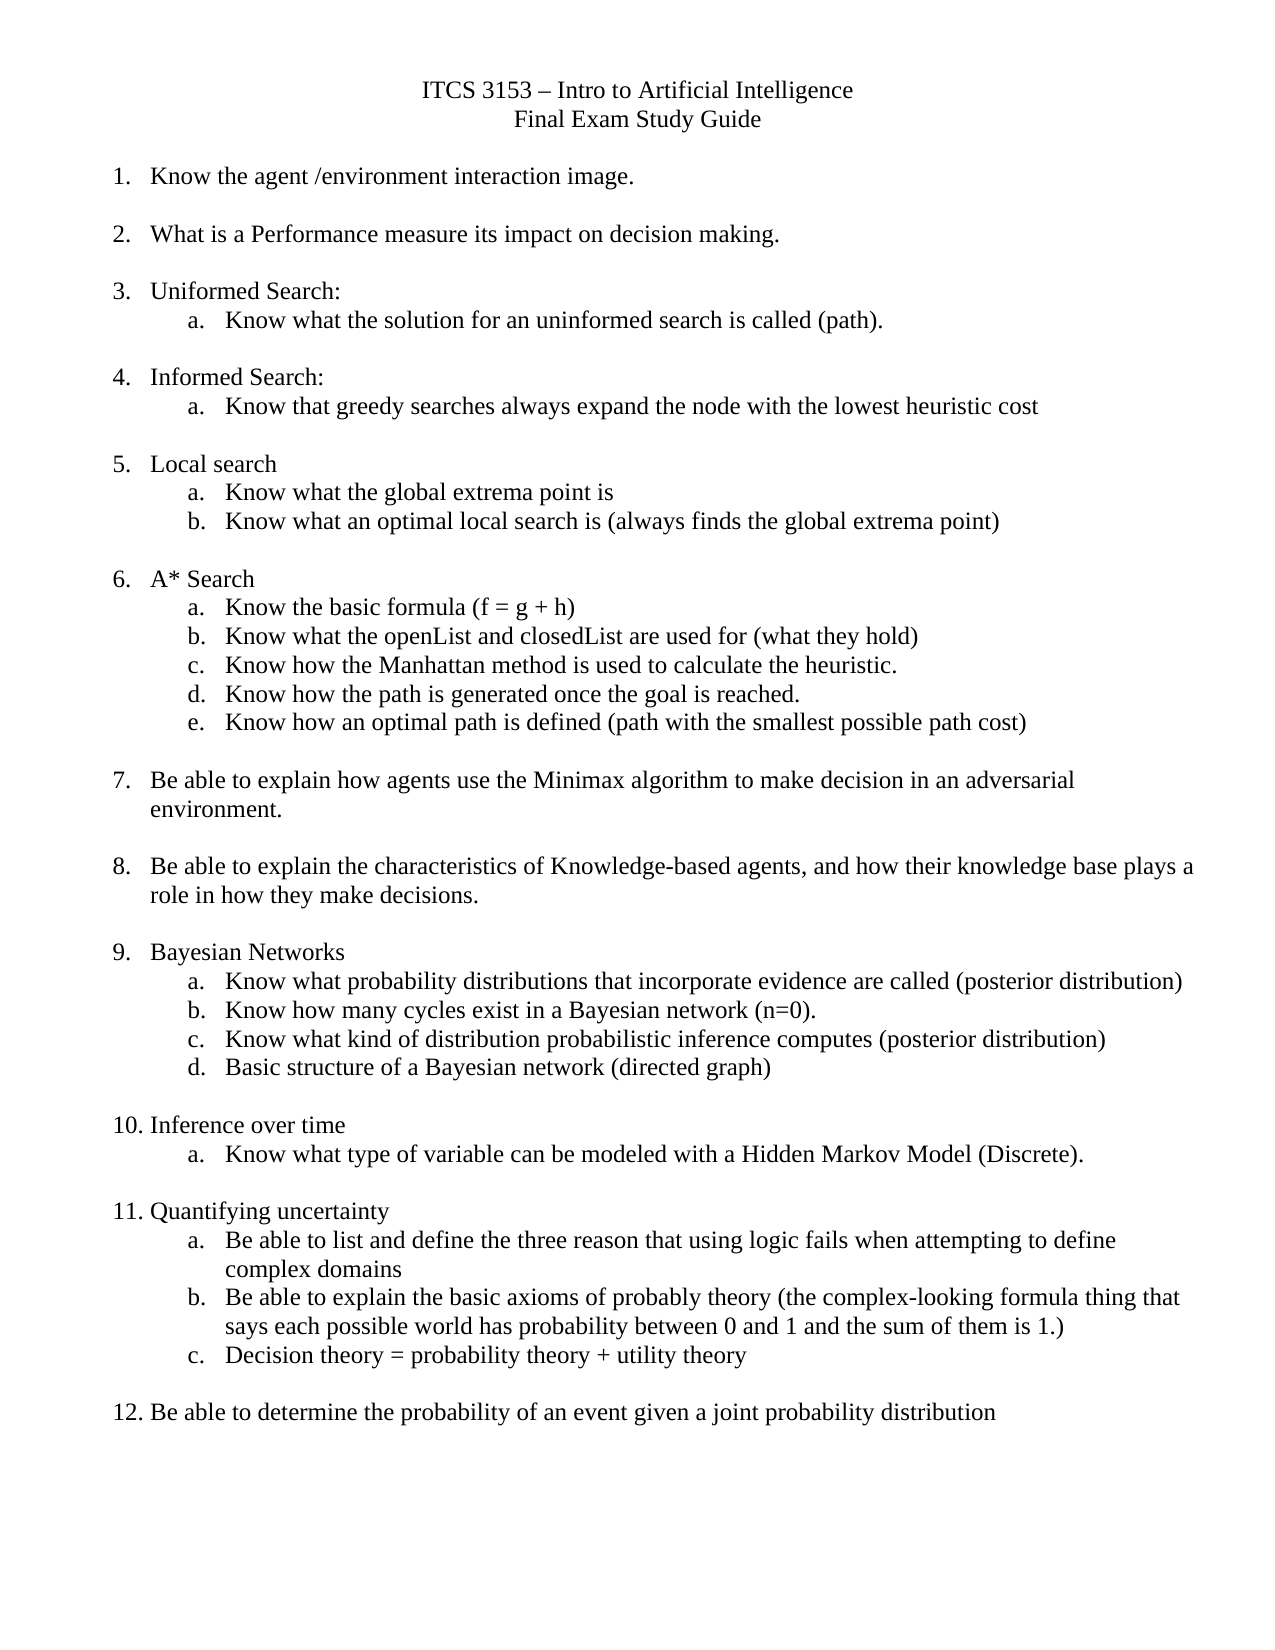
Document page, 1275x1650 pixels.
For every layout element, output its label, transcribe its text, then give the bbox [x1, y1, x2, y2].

list Inference over time [112, 1110, 1200, 1139]
list Know how many cycles exist in a Bayesian network (n=0). [187, 995, 1200, 1024]
text Final Exam Study Guide [75, 104, 1200, 132]
list Bayesian Networks [112, 937, 1200, 966]
list Know how the Manhattan method is used to calculate the heuristic. [187, 650, 1200, 679]
list What is a Performance measure its impact on decision making. [112, 219, 1200, 276]
text ITCS 3153 – Intro to Artificial Intelligence [75, 75, 1200, 104]
list Decision theory = probability theory + utility theory [187, 1340, 1200, 1369]
list Know that greedy searches always expand the node with the lowest heuristic cost [187, 391, 1200, 449]
list Know what kind of distribution probabilistic inference computes (posterior distribution) [187, 1024, 1200, 1052]
list Know the agent /environment interaction image. [112, 161, 1200, 219]
list Be able to explain the characteristics of Knowledge-based agents, and how their knowledge base plays a role in how they make decisions. [112, 851, 1200, 937]
list Know what type of variable can be modeled with a Hidden Markov Model (Discrete). [187, 1139, 1200, 1196]
list Be able to determine the probability of an event given a joint probability distribution [112, 1397, 1200, 1426]
list Know the basic formula (f = g + h) [187, 592, 1200, 621]
list Know what an optimal local search is (always finds the global extrema point) [187, 506, 1200, 564]
list Quantifying uncertainty [112, 1196, 1200, 1225]
list Know what the global extrema point is [187, 477, 1200, 506]
list Know what the openList and closedList are used for (what they hold) [187, 621, 1200, 650]
list Know what probability distributions that incorporate evidence are called (posterior distribution) [187, 966, 1200, 995]
list Be able to explain how agents use the Minimax algorithm to make decision in an adversarial environment. [112, 765, 1200, 851]
list Informed Search: [112, 362, 1200, 391]
list Local search [112, 449, 1200, 477]
list Be able to list and define the three reason that using logic fails when attempting to define complex domains [187, 1225, 1200, 1282]
list Know what the solution for an uninformed search is called (path). [187, 305, 1200, 362]
list A* Search [112, 564, 1200, 592]
list Uniformed Search: [112, 276, 1200, 305]
list Know how an optimal path is defined (path with the smallest possible path cost) [187, 707, 1200, 765]
list Basic structure of a Bayesian network (directed graph) [187, 1052, 1200, 1110]
list Know how the path is generated once the goal is reached. [187, 679, 1200, 707]
list Be able to explain the basic axioms of probably theory (the complex-looking formula thing that says each possible world has probability between 0 and 1 and the sum of them is 1.) [187, 1282, 1200, 1340]
